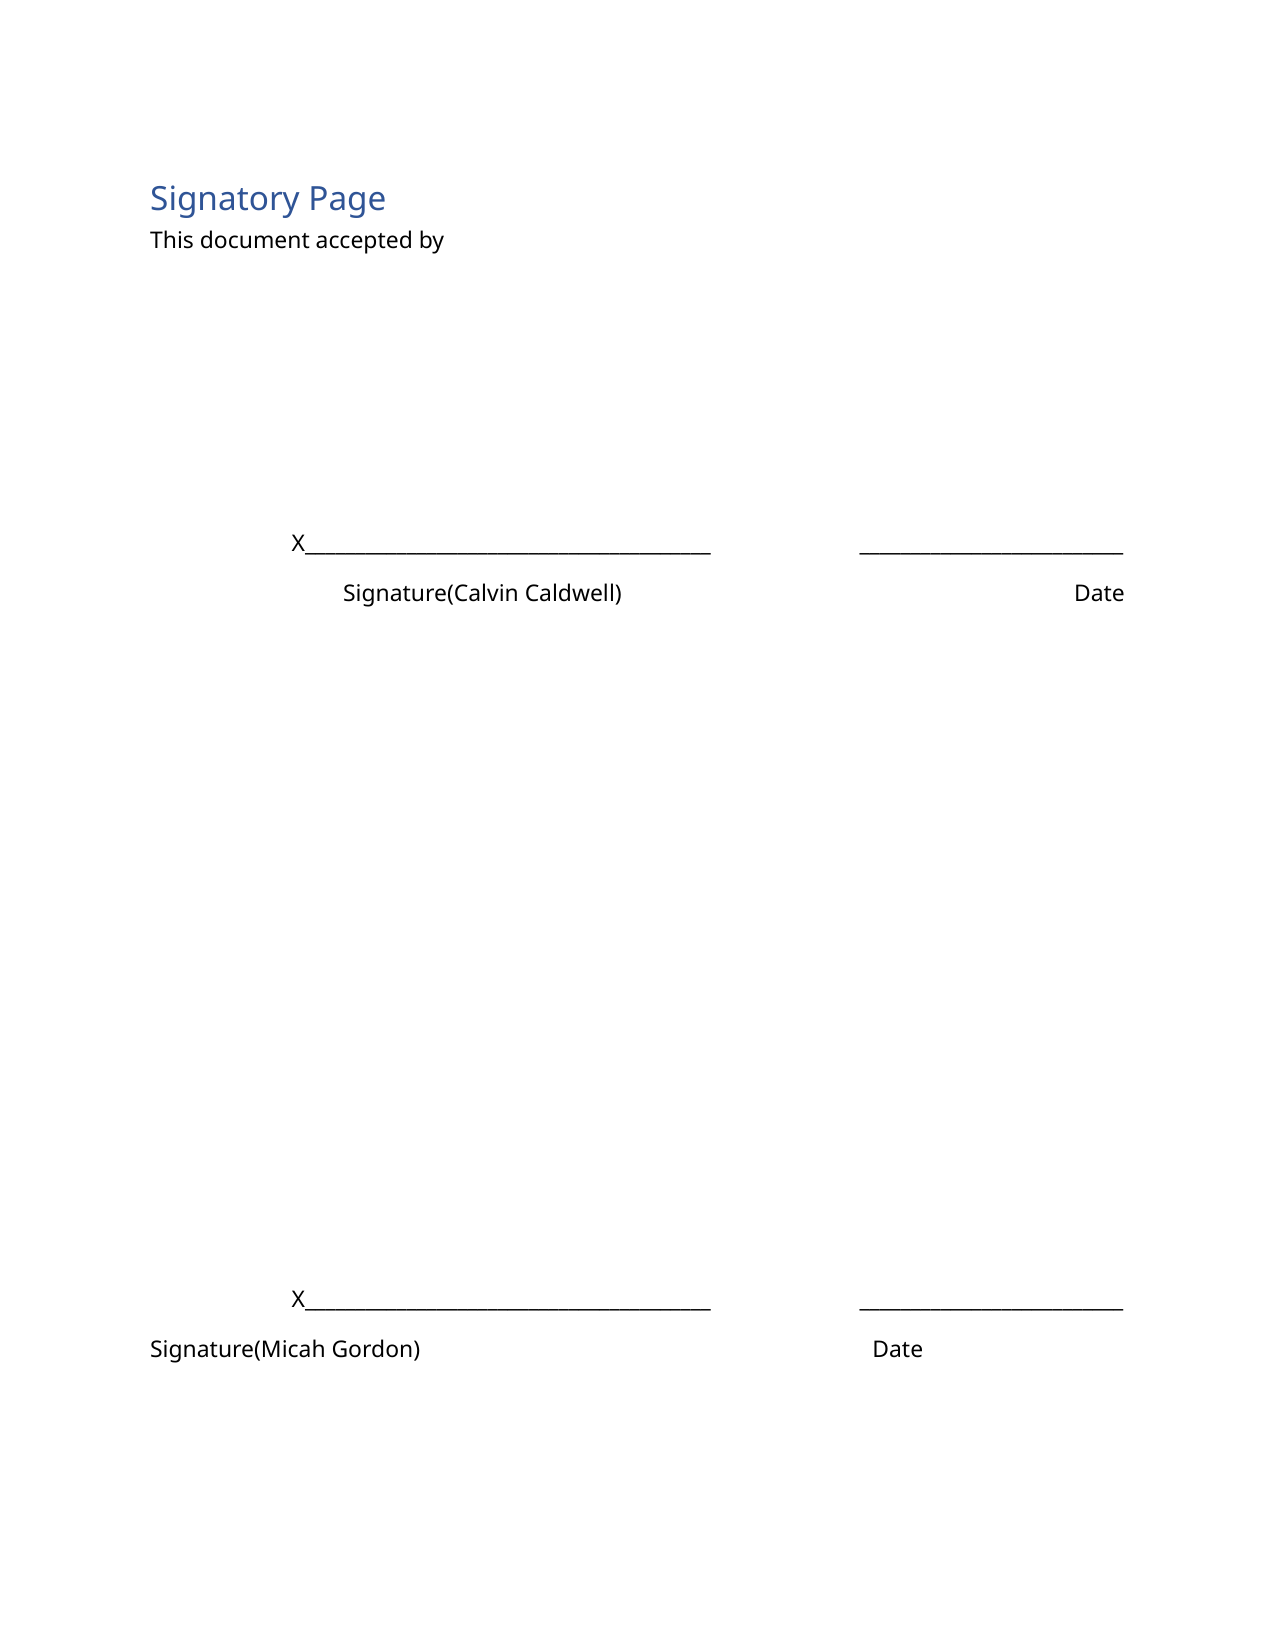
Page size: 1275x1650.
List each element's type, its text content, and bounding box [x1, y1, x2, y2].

text Signature(Micah Gordon) Date [150, 1333, 1125, 1364]
text X________________________________________ __________________________ [150, 526, 1125, 558]
text This document accepted by [150, 224, 1125, 255]
subtitle Signatory Page [150, 175, 1125, 220]
text Signature(Calvin Caldwell) Date [150, 577, 1125, 608]
text X________________________________________ __________________________ [150, 1283, 1125, 1314]
